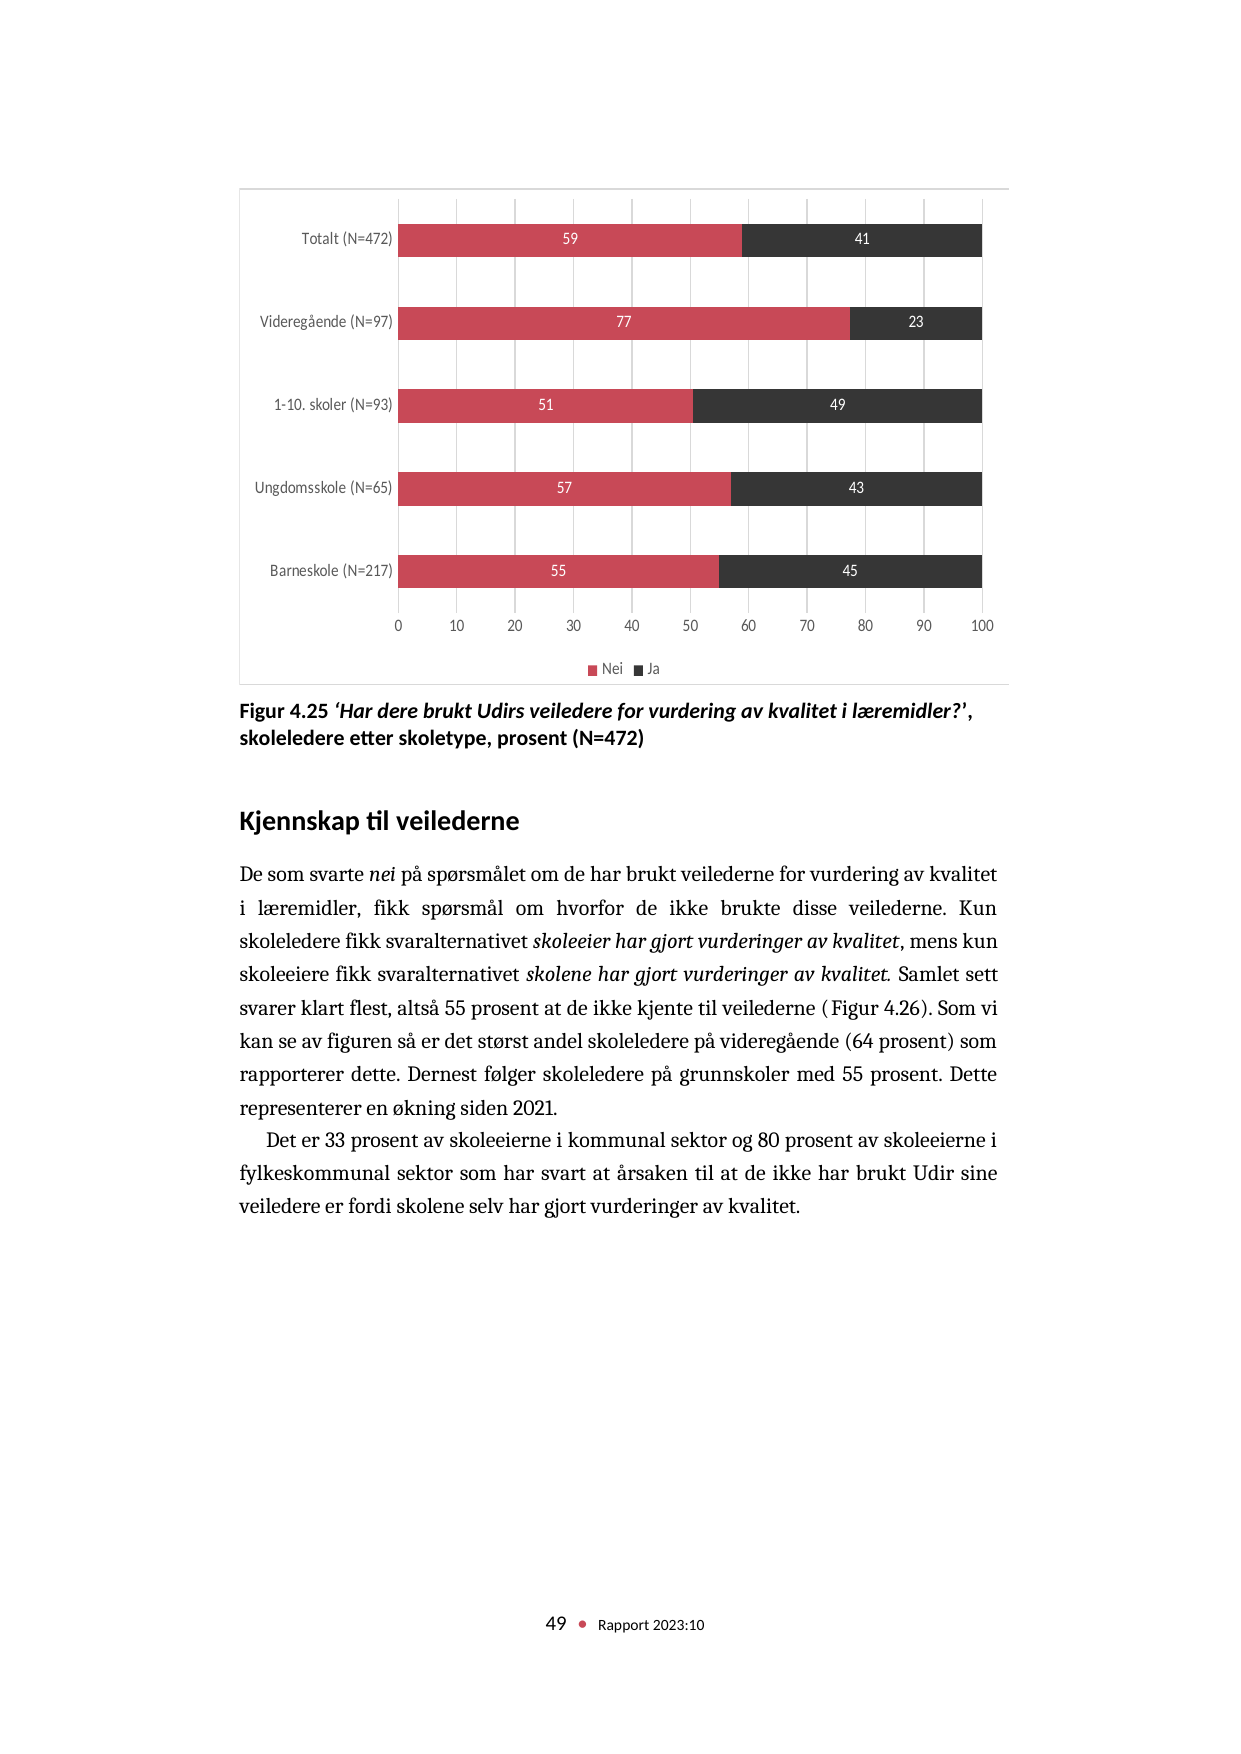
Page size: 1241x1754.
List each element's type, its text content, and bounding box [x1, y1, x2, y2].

text Det er 33 prosent av skoleeierne i kommunal sektor og 80 prosent av skoleeierne i fylkeskommunal sektor som har svart at årsaken til at de ikke har brukt Udir sine veiledere er fordi skolene selv har gjort vurderinger av kvalitet. [239, 1120, 998, 1220]
subtitle Kjennskap til veilederne [239, 803, 998, 837]
